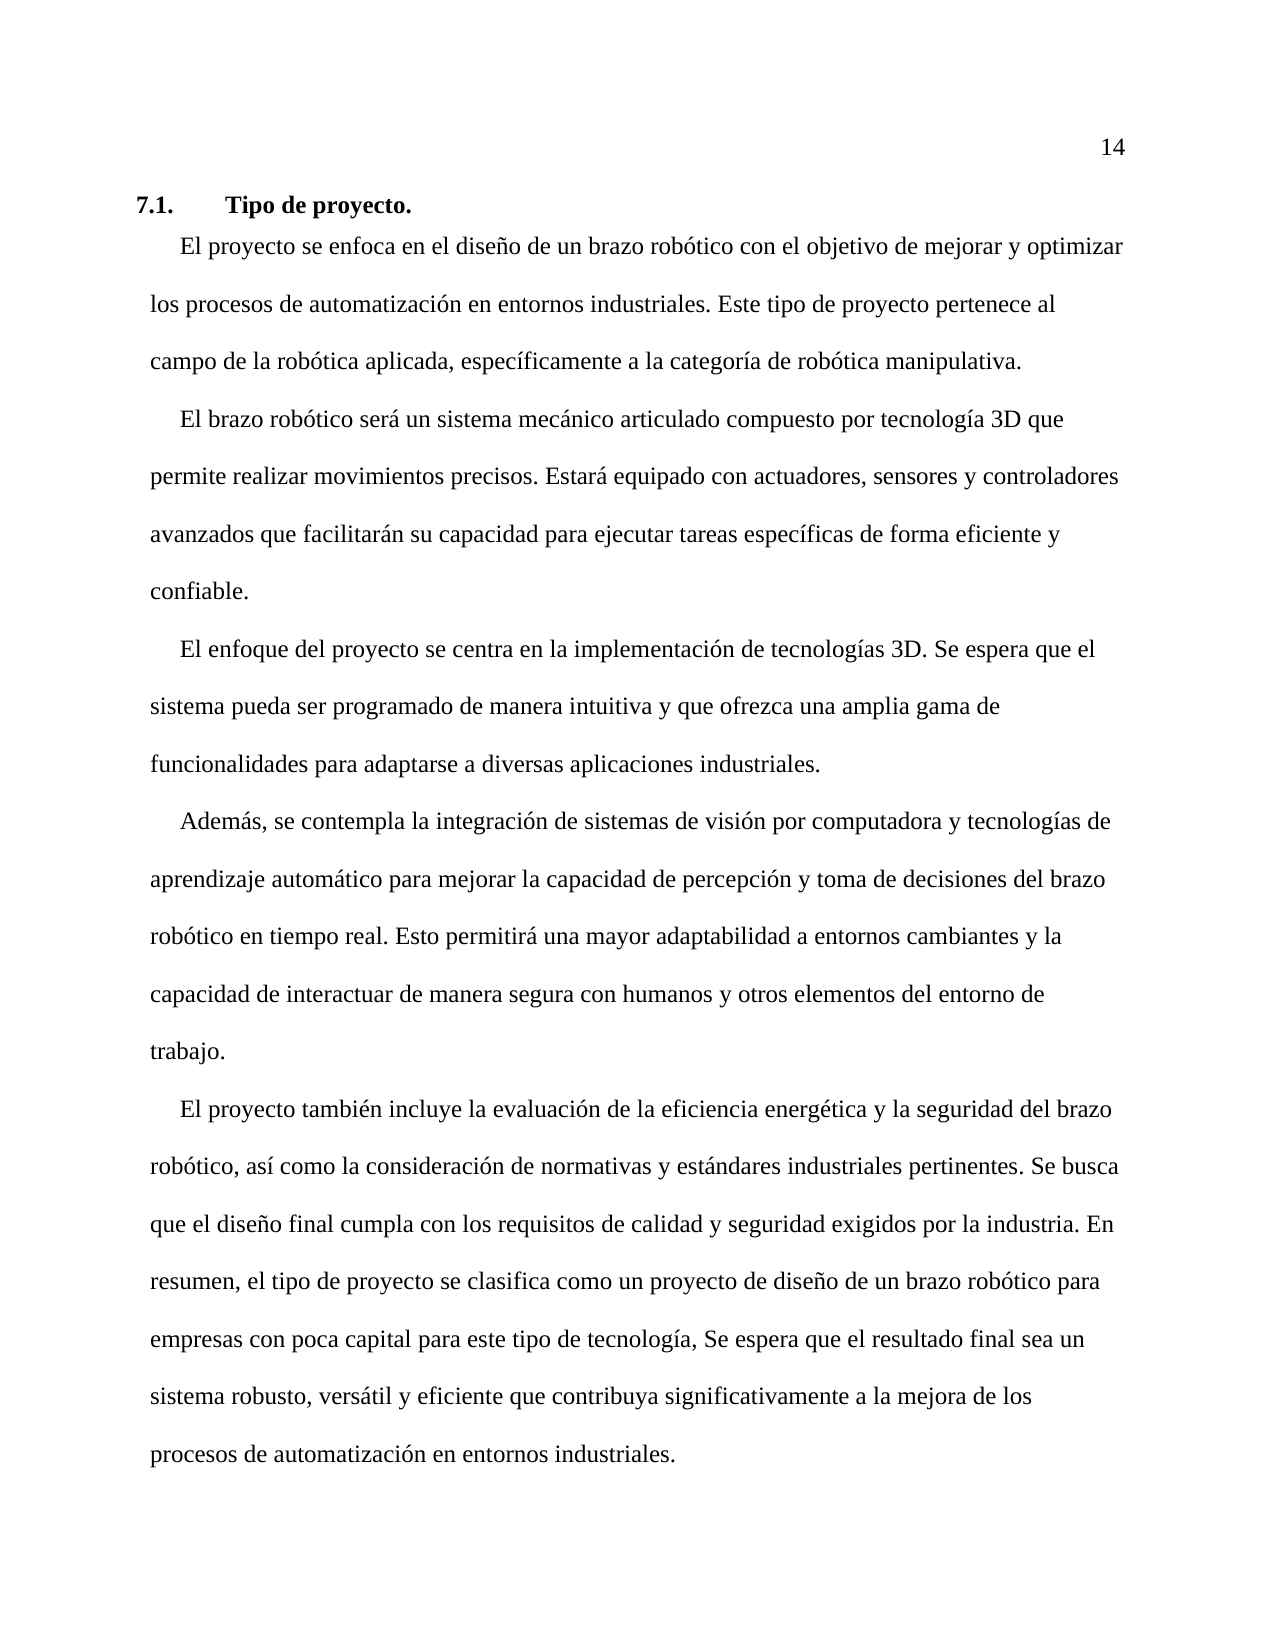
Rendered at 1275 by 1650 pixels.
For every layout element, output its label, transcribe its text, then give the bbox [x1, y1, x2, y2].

text El proyecto también incluye la evaluación de la eficiencia energética y la seguridad del brazo robótico, así como la consideración de normativas y estándares industriales pertinentes. Se busca que el diseño final cumpla con los requisitos de calidad y seguridad exigidos por la industria. En resumen, el tipo de proyecto se clasifica como un proyecto de diseño de un brazo robótico para empresas con poca capital para este tipo de tecnología, Se espera que el resultado final sea un sistema robusto, versátil y eficiente que contribuya significativamente a la mejora de los procesos de automatización en entornos industriales. [150, 1094, 1125, 1467]
text El proyecto se enfoca en el diseño de un brazo robótico con el objetivo de mejorar y optimizar los procesos de automatización en entornos industriales. Este tipo de proyecto pertenece al campo de la robótica aplicada, específicamente a la categoría de robótica manipulativa. [150, 231, 1125, 375]
subtitle Tipo de proyecto. [150, 190, 1125, 219]
text El enfoque del proyecto se centra en la implementación de tecnologías 3D. Se espera que el sistema pueda ser programado de manera intuitiva y que ofrezca una amplia gama de funcionalidades para adaptarse a diversas aplicaciones industriales. [150, 634, 1125, 777]
text El brazo robótico será un sistema mecánico articulado compuesto por tecnología 3D que permite realizar movimientos precisos. Estará equipado con actuadores, sensores y controladores avanzados que facilitarán su capacidad para ejecutar tareas específicas de forma eficiente y confiable. [150, 404, 1125, 605]
text Además, se contempla la integración de sistemas de visión por computadora y tecnologías de aprendizaje automático para mejorar la capacidad de percepción y toma de decisiones del brazo robótico en tiempo real. Esto permitirá una mayor adaptabilidad a entornos cambiantes y la capacidad de interactuar de manera segura con humanos y otros elementos del entorno de trabajo. [150, 806, 1125, 1065]
